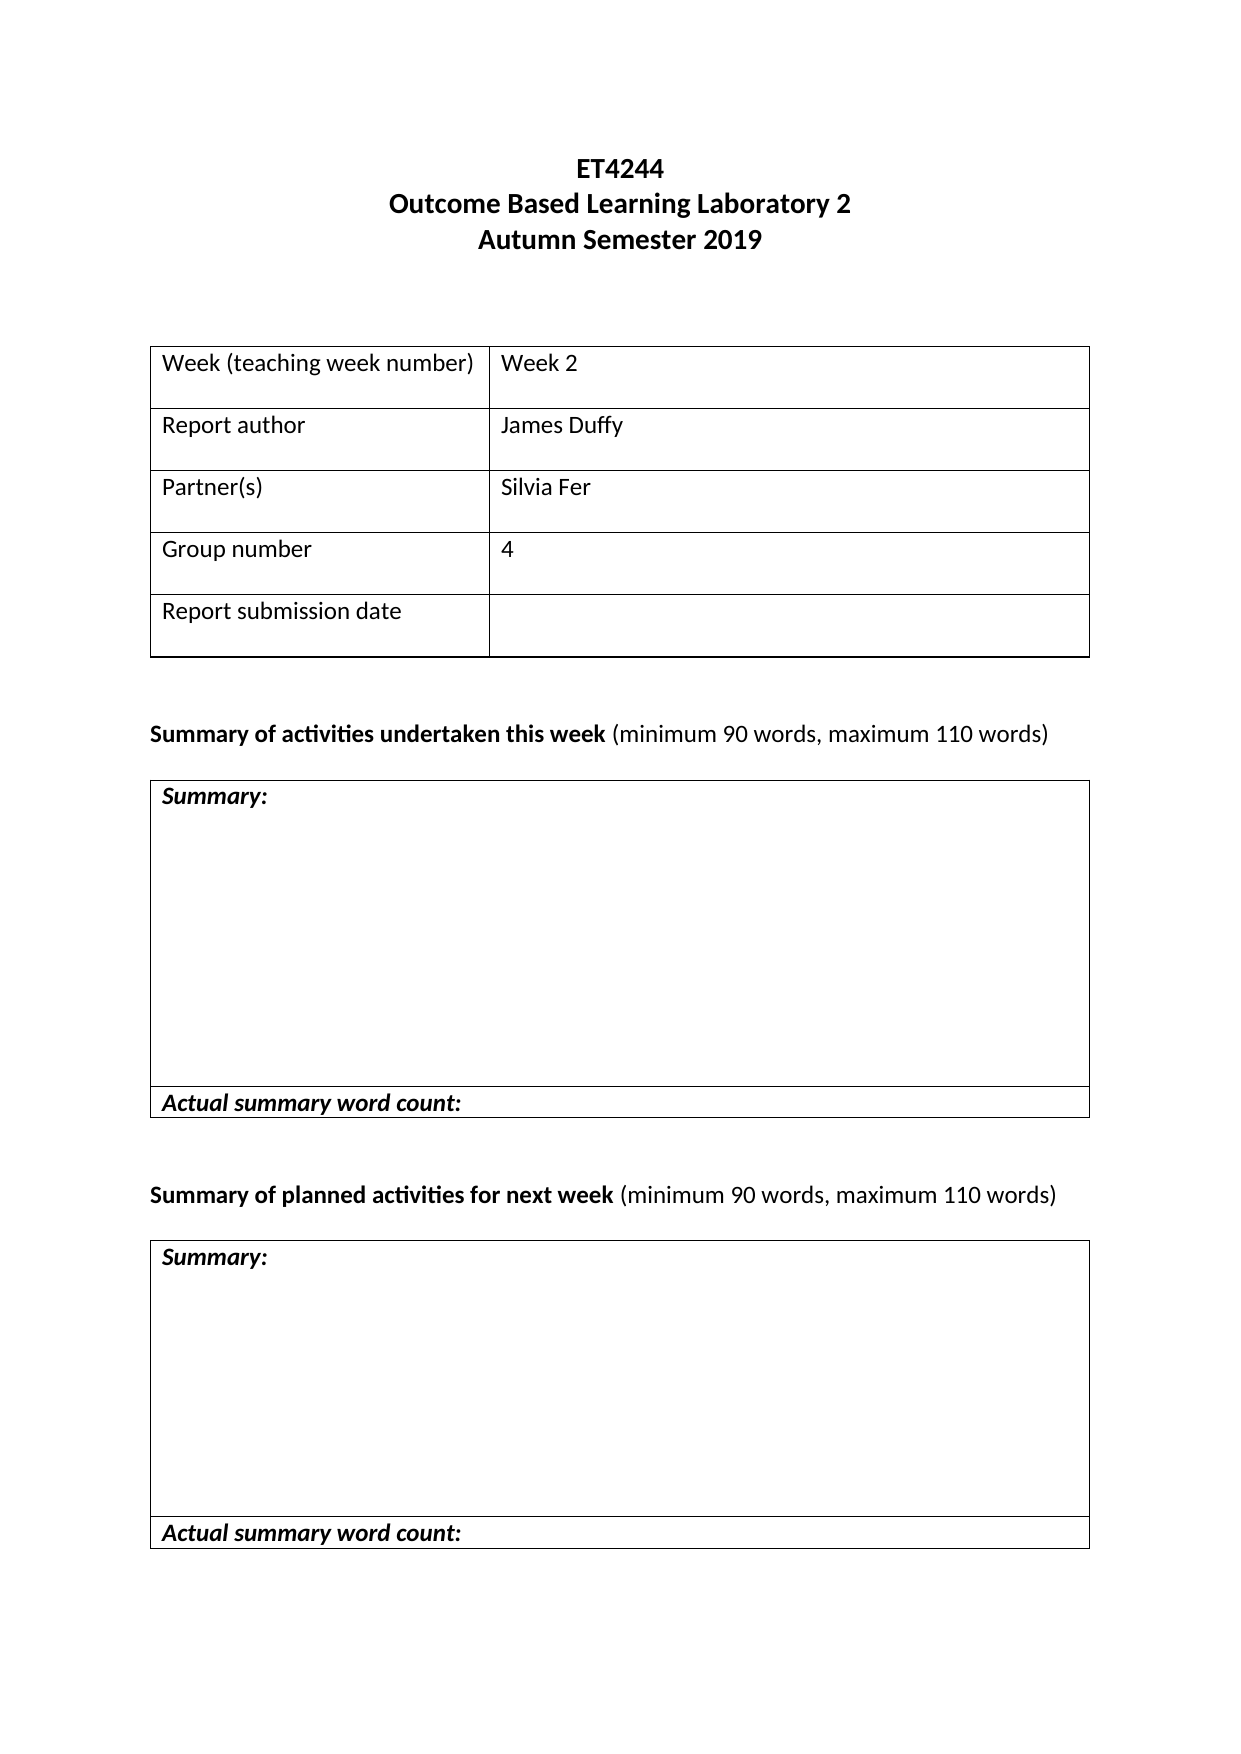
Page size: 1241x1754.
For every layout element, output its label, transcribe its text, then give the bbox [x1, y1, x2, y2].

table_header Week 2 [490, 347, 1089, 408]
table_cell Actual summary word count: [151, 1087, 1089, 1117]
table_cell Partner(s) [151, 471, 489, 532]
table_cell Report submission date [151, 595, 489, 656]
table_header Week (teaching week number) [151, 347, 489, 408]
text Autumn Semester 2019 [150, 221, 1090, 257]
text Outcome Based Learning Laboratory 2 [150, 186, 1090, 221]
table_header Summary: [151, 781, 1089, 1086]
table_cell Actual summary word count: [151, 1517, 1089, 1548]
text Summary of planned activities for next week (minimum 90 words, maximum 110 words) [150, 1179, 1090, 1210]
text ET4244 [150, 150, 1090, 186]
text Summary of activities undertaken this week (minimum 90 words, maximum 110 words) [150, 718, 1090, 749]
table_cell [490, 595, 1089, 656]
table_cell James Duffy [490, 409, 1089, 470]
table_cell Report author [151, 409, 489, 470]
table_cell 4 [490, 533, 1089, 594]
table_cell Silvia Fer [490, 471, 1089, 532]
table_cell Group number [151, 533, 489, 594]
table_header Summary: [151, 1241, 1089, 1516]
